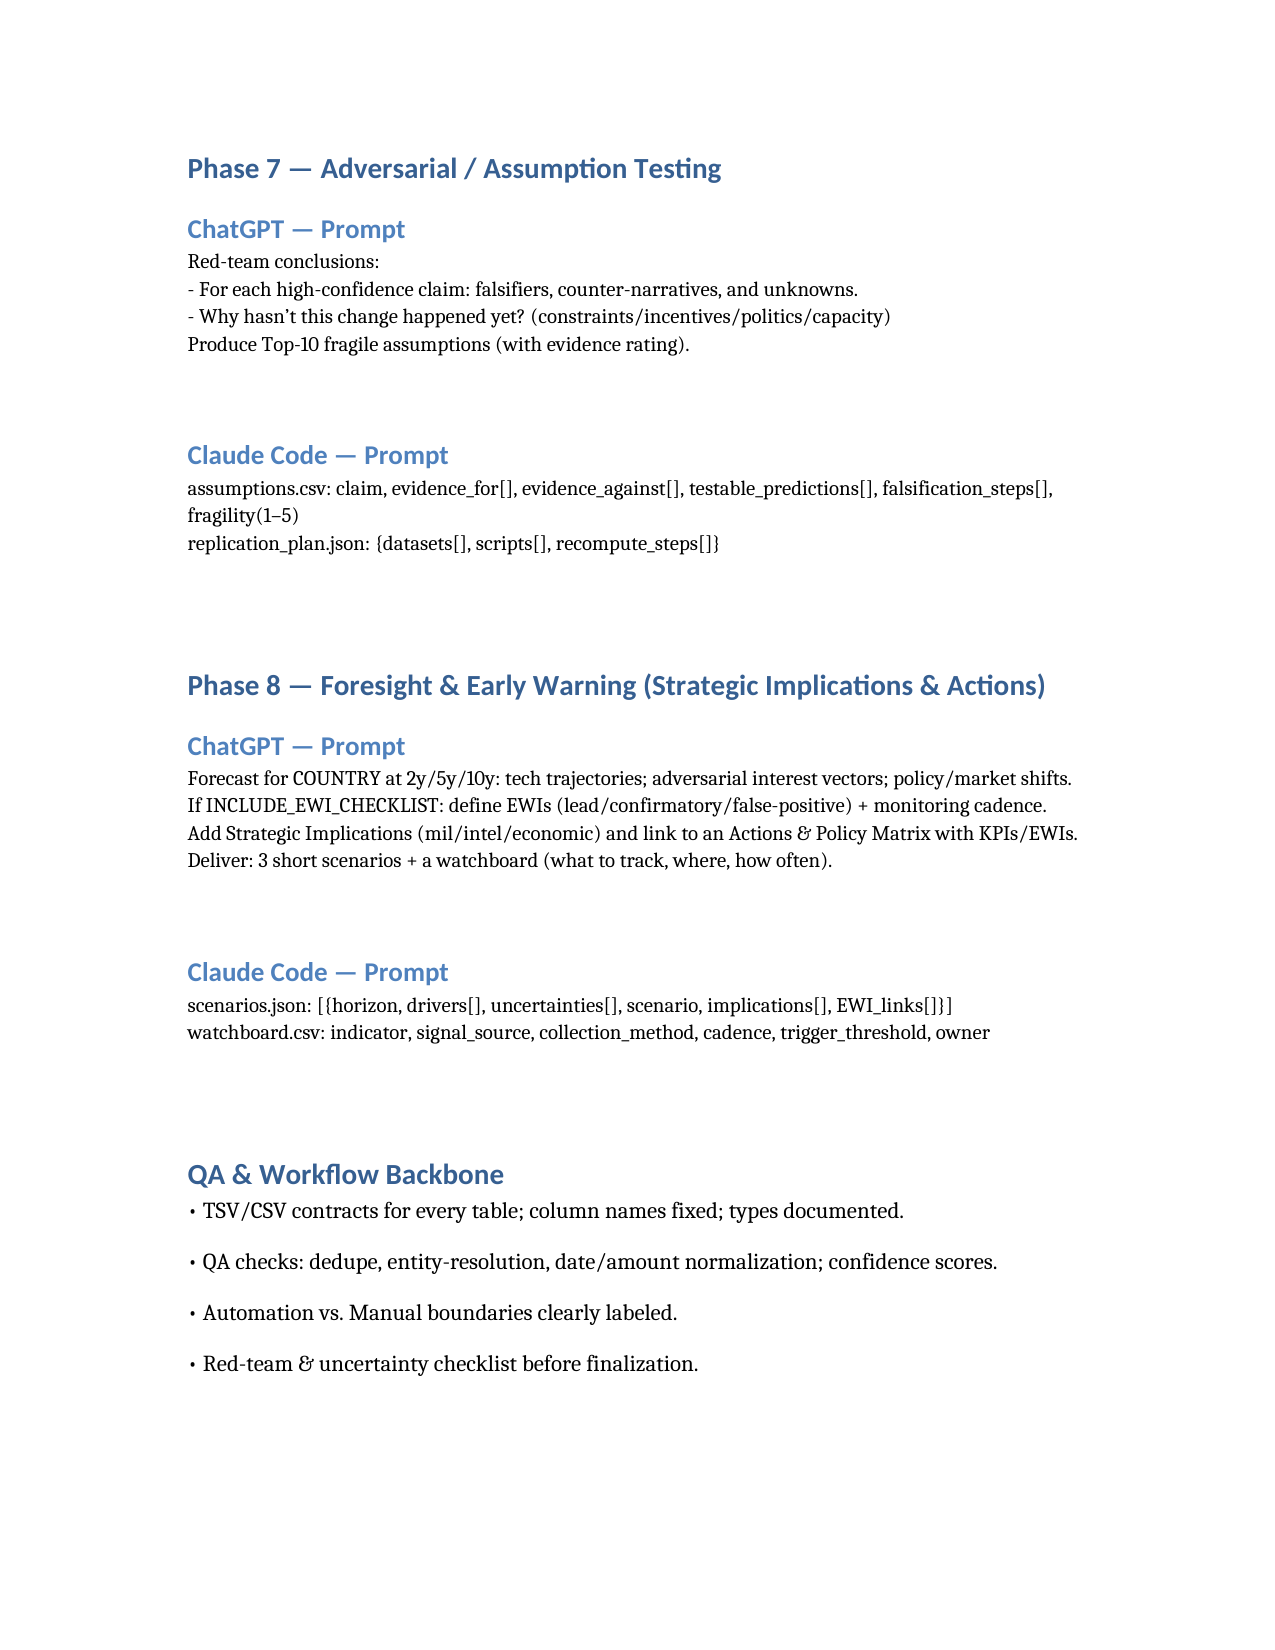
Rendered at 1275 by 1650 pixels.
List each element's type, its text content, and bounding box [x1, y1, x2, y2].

subtitle Phase 8 — Foresight & Early Warning (Strategic Implications & Actions) [187, 667, 1087, 703]
subtitle ChatGPT — Prompt [187, 729, 1087, 762]
text • TSV/CSV contracts for every table; column names fixed; types documented. [187, 1197, 1087, 1224]
text • Automation vs. Manual boundaries clearly labeled. [187, 1299, 1087, 1326]
subtitle Claude Code — Prompt [187, 956, 1087, 988]
subtitle Claude Code — Prompt [187, 438, 1087, 472]
subtitle Phase 7 — Adversarial / Assumption Testing [187, 150, 1087, 186]
subtitle QA & Workflow Backbone [187, 1156, 1087, 1192]
subtitle ChatGPT — Prompt [187, 212, 1087, 245]
text • Red-team & uncertainty checklist before finalization. [187, 1351, 1087, 1377]
text • QA checks: dedupe, entity-resolution, date/amount normalization; confidence scores. [187, 1248, 1087, 1275]
